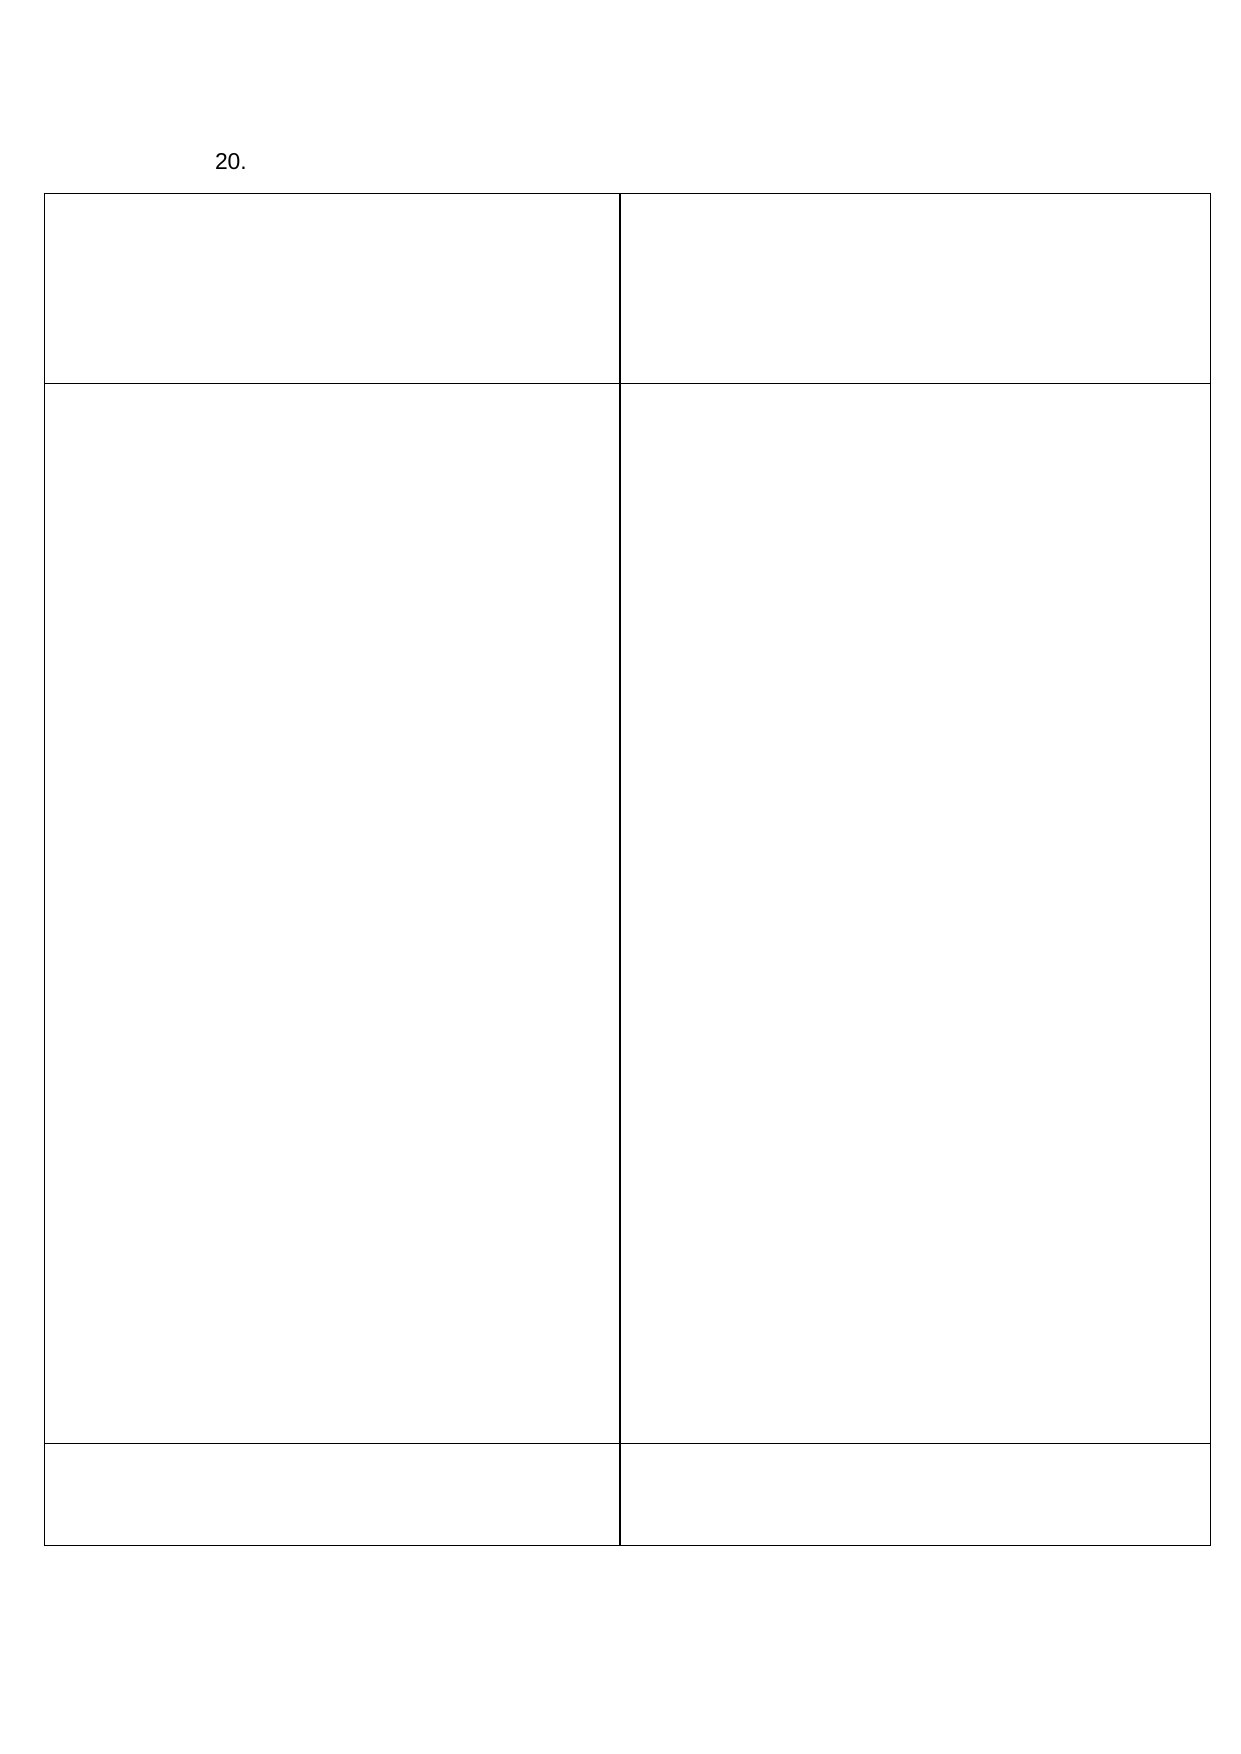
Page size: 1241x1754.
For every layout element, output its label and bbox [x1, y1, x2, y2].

table_cell [45, 384, 619, 1443]
table_cell [45, 1444, 619, 1545]
table_cell [621, 384, 1210, 1443]
table_cell [621, 1444, 1210, 1545]
table_header [45, 194, 619, 382]
table_header [621, 194, 1210, 382]
